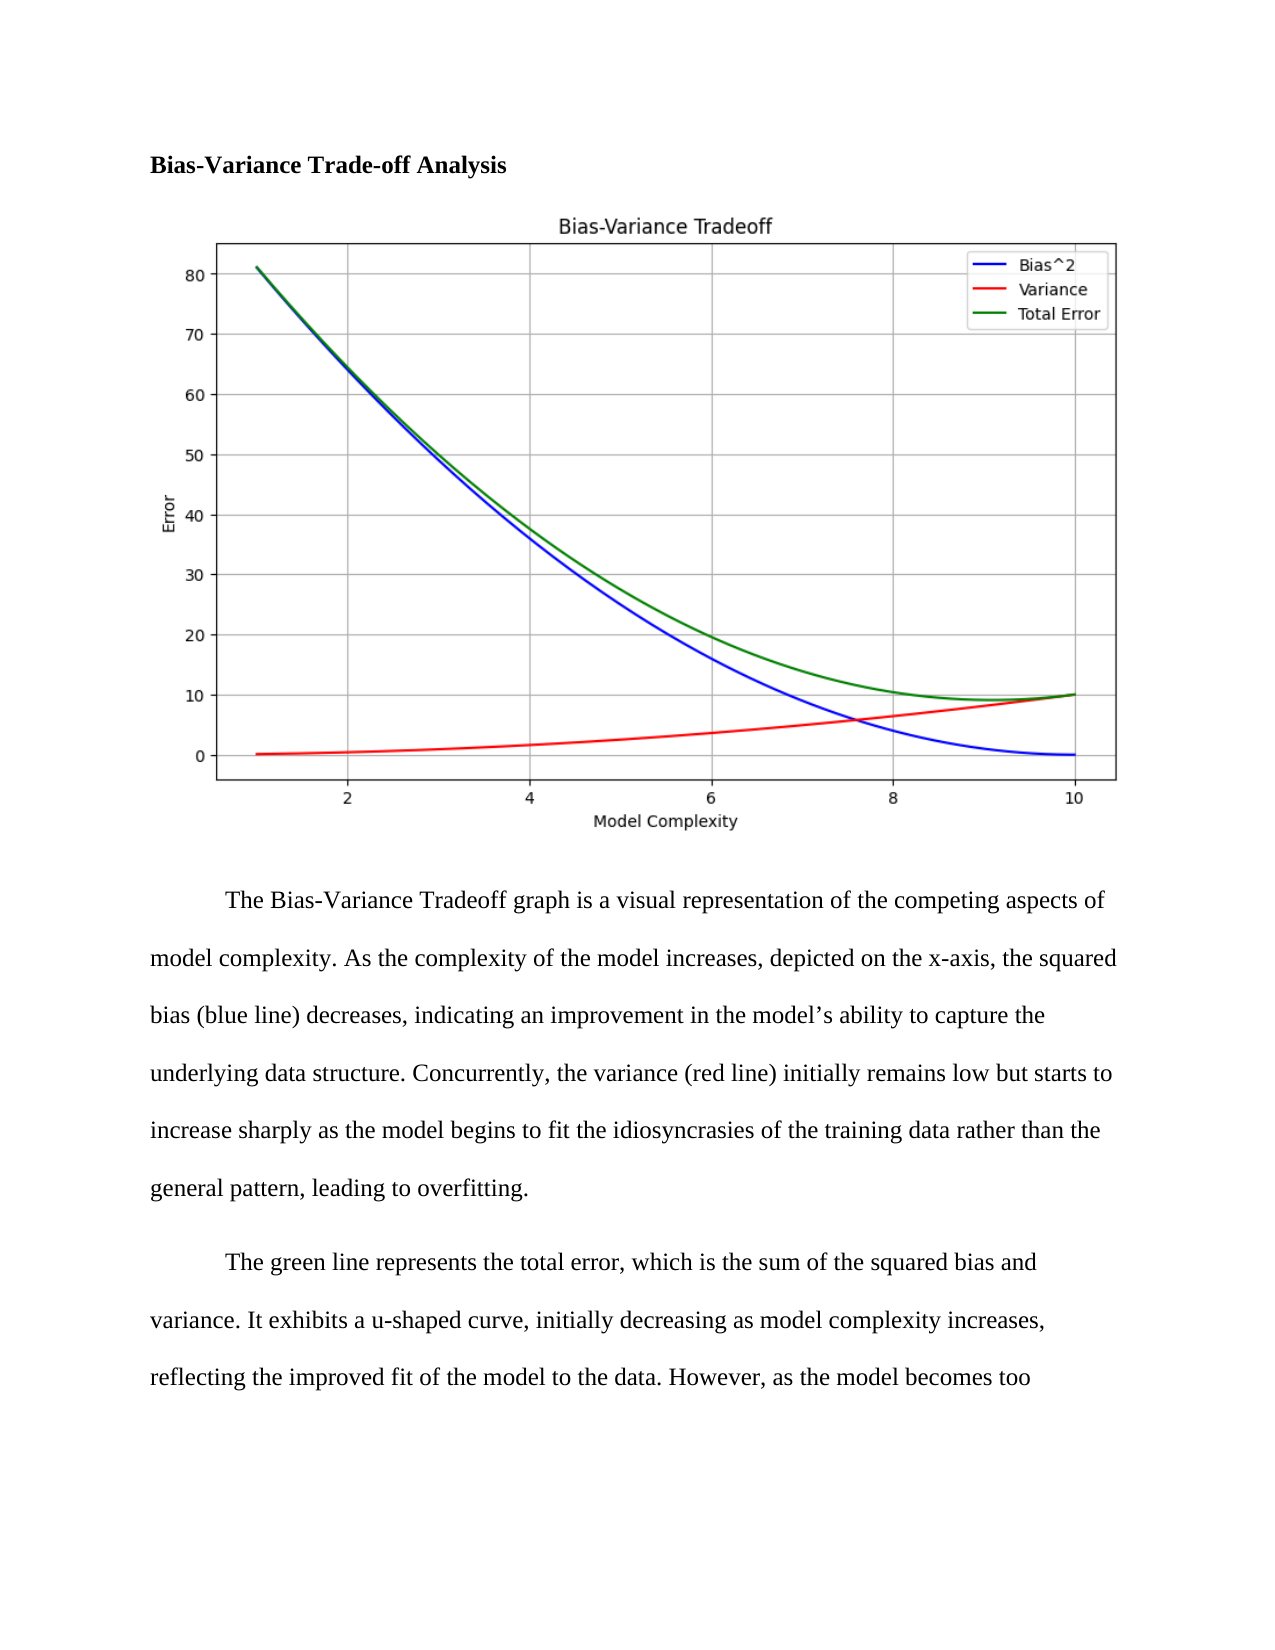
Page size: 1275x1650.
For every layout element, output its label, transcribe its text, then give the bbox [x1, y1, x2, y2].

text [150, 1247, 1125, 1391]
picture [150, 206, 1125, 841]
text Bias-Variance Trade-off Analysis [150, 150, 1125, 206]
text The Bias-Variance Tradeoff graph is a visual representation of the competing aspects of model complexity. As the complexity of the model increases, depicted on the x-axis, the squared bias (blue line) decreases, indicating an improvement in the model’s ability to capture the underlying data structure. Concurrently, the variance (red line) initially remains low but starts to increase sharply as the model begins to fit the idiosyncrasies of the training data rather than the general pattern, leading to overfitting. [150, 886, 1125, 1202]
